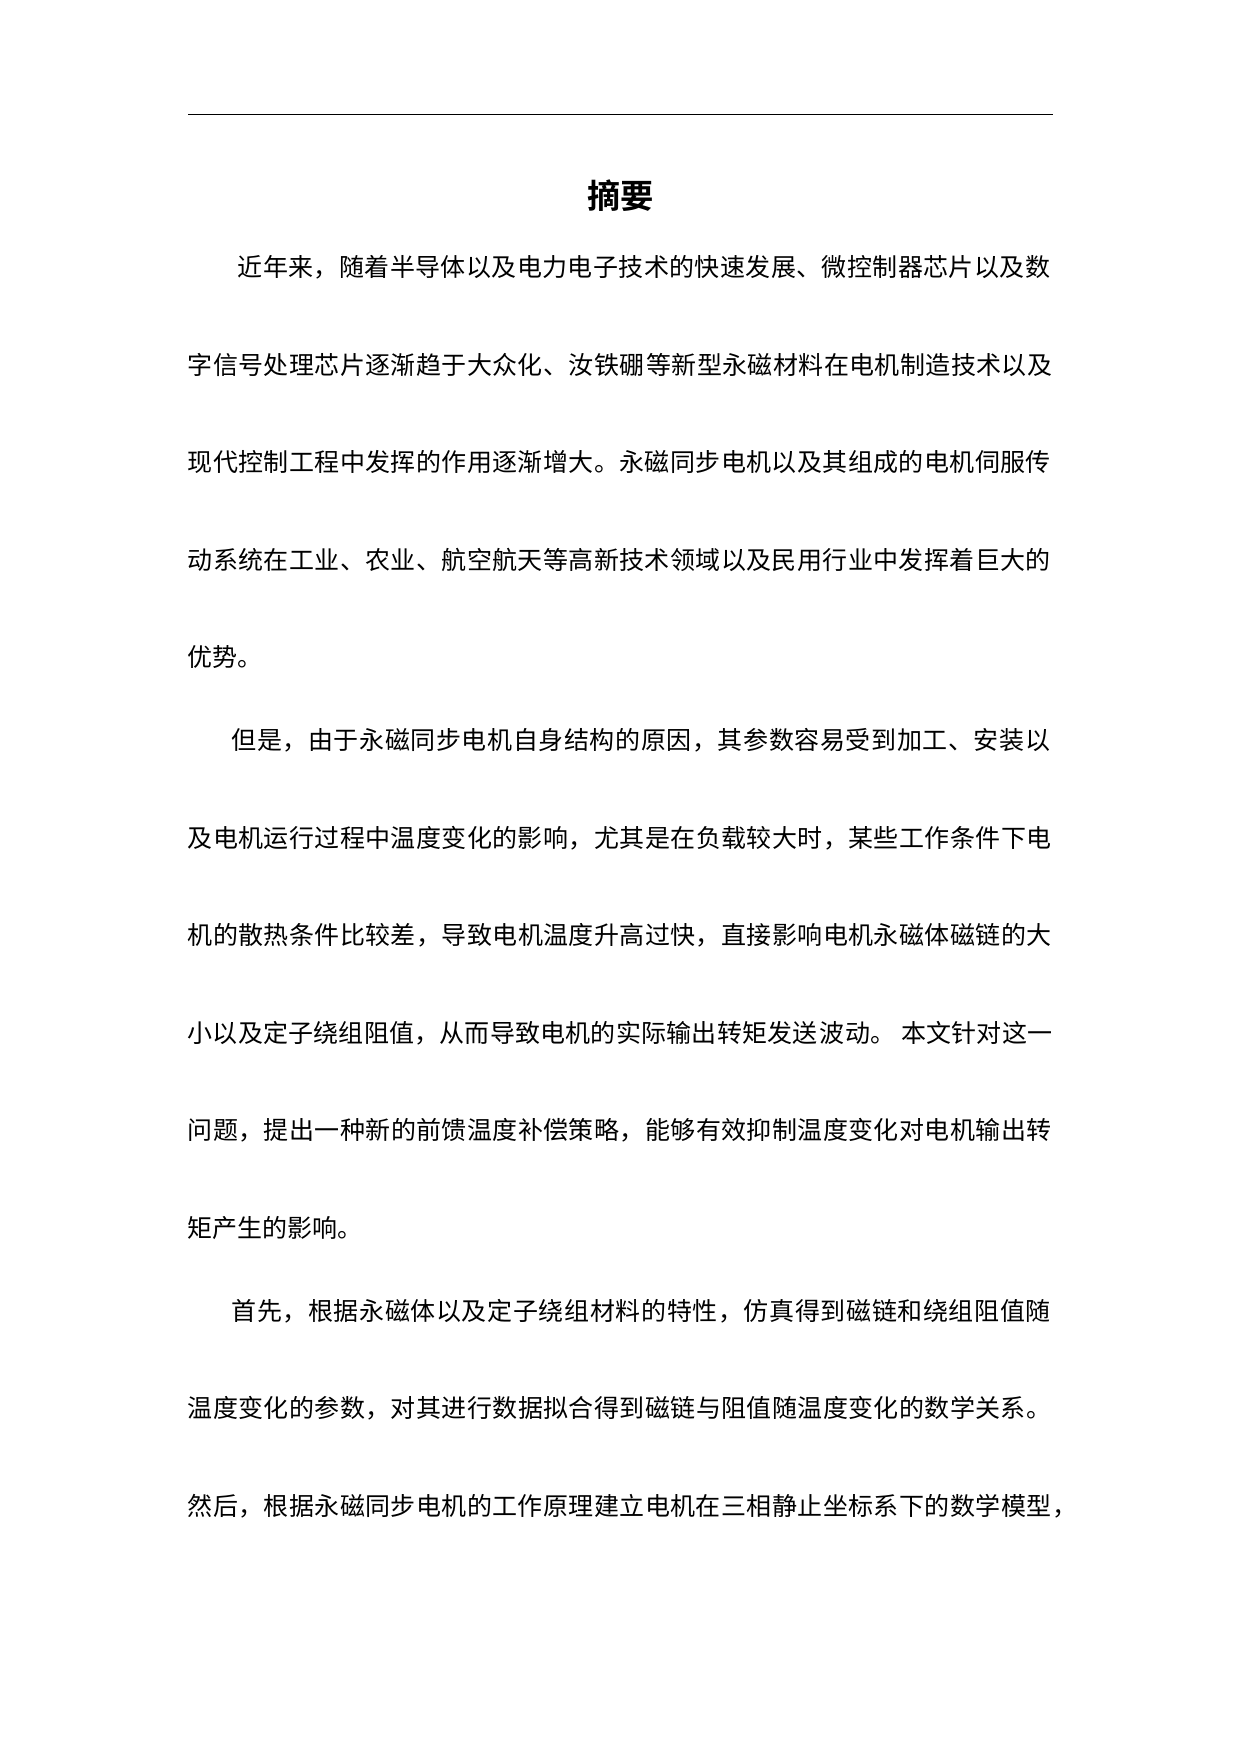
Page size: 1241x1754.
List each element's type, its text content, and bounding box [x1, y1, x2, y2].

text 但是，由于永磁同步电机自身结构的原因，其参数容易受到加工、安装以及电机运行过程中温度变化的影响，尤其是在负载较大时，某些工作条件下电机的散热条件比较差，导致电机温度升高过快，直接影响电机永磁体磁链的大小以及定子绕组阻值，从而导致电机的实际输出转矩发送波动。 本文针对这一问题，提出一种新的前馈温度补偿策略，能够有效抑制温度变化对电机输出转矩产生的影响。 [187, 706, 1053, 1259]
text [187, 1277, 1053, 1537]
text 近年来，随着半导体以及电力电子技术的快速发展、微控制器芯片以及数字信号处理芯片逐渐趋于大众化、汝铁硼等新型永磁材料在电机制造技术以及现代控制工程中发挥的作用逐渐增大。永磁同步电机以及其组成的电机伺服传动系统在工业、农业、航空航天等高新技术领域以及民用行业中发挥着巨大的优势。 [187, 233, 1053, 688]
title 摘要 [187, 162, 1053, 227]
